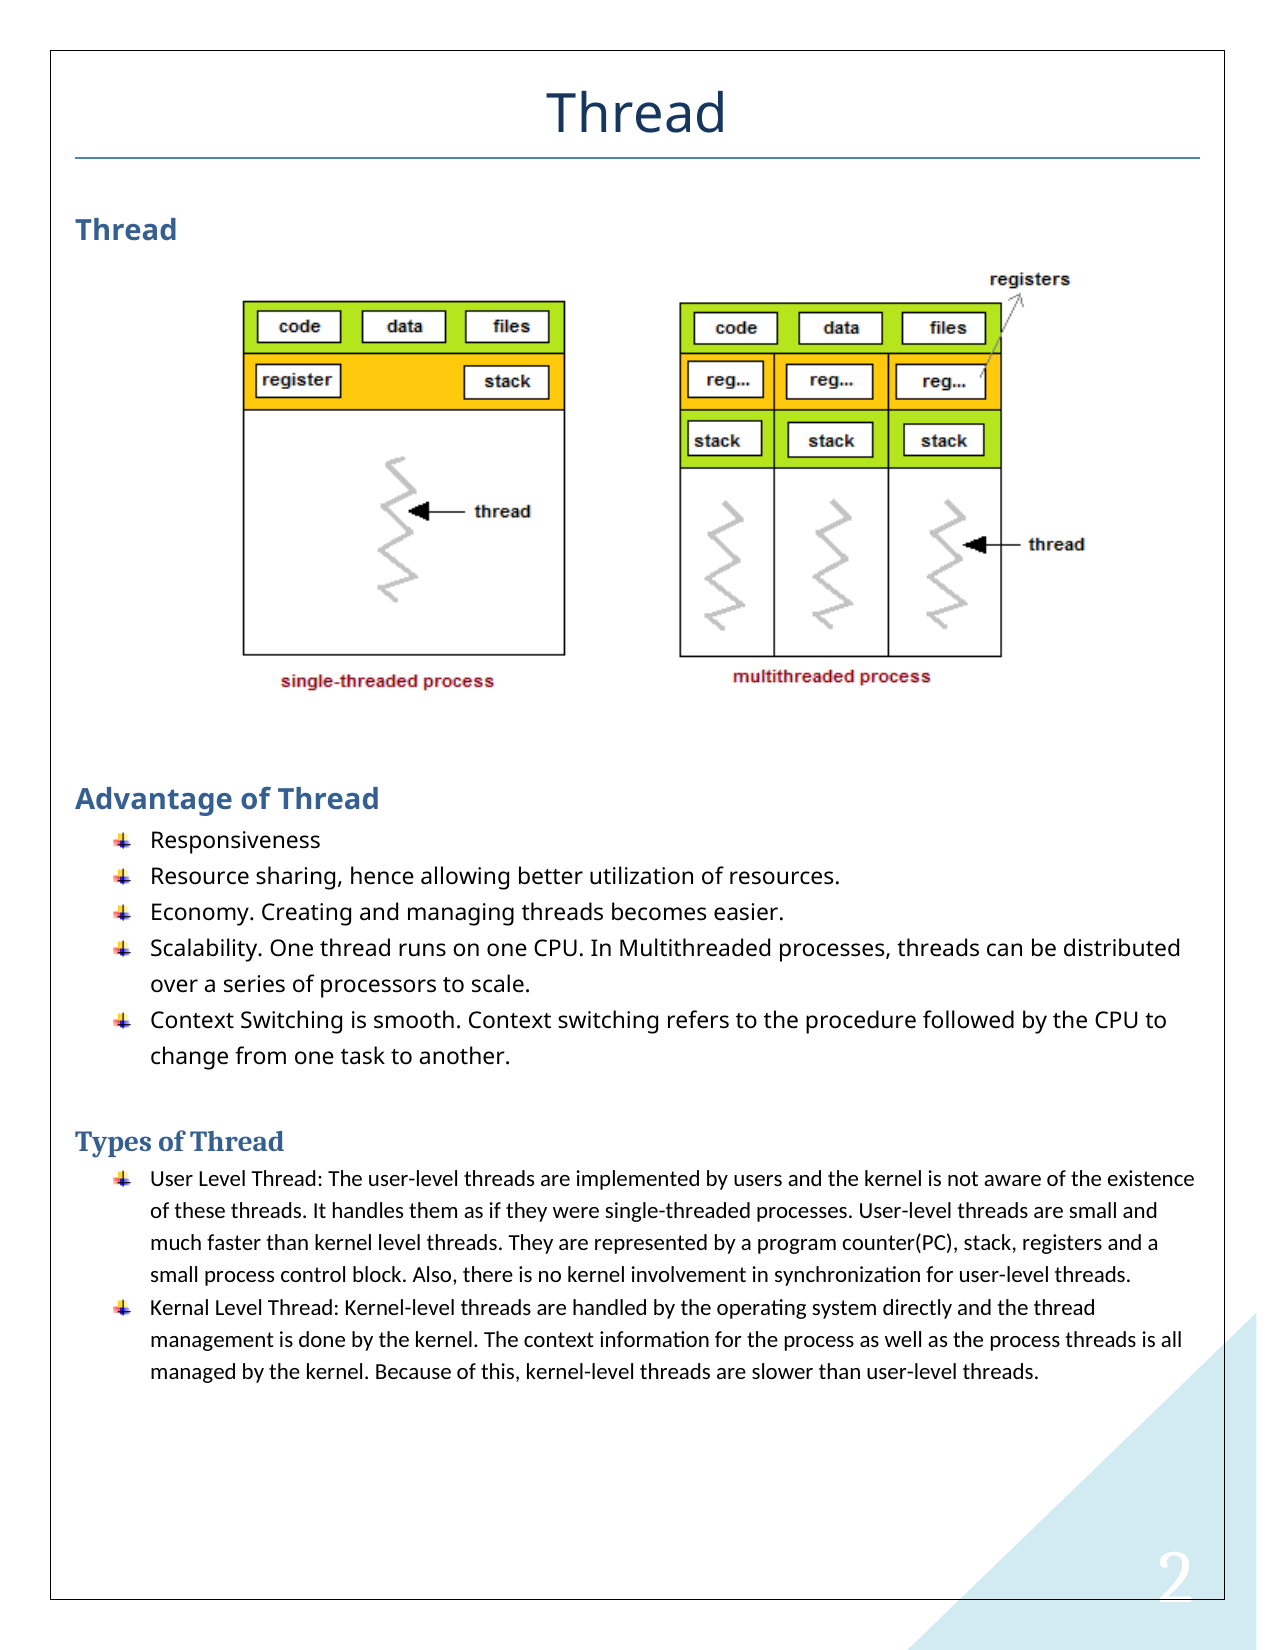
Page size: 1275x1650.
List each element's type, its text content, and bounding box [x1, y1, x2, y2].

list Scalability. One thread runs on one CPU. In Multithreaded processes, threads can be distributed over a series of processors to scale. [112, 932, 1200, 999]
picture [113, 1011, 131, 1029]
picture [113, 1298, 131, 1316]
subtitle Types of Thread [75, 1126, 1200, 1159]
list Context Switching is smooth. Context switching refers to the procedure followed by the CPU to change from one task to another. [112, 1004, 1200, 1071]
list Resource sharing, hence allowing better utilization of resources. [112, 860, 1200, 891]
picture [113, 903, 131, 921]
picture [113, 831, 131, 849]
subtitle Advantage of Thread [75, 778, 1200, 818]
picture [113, 939, 131, 957]
list Responsiveness [112, 824, 1200, 855]
picture [113, 1169, 131, 1187]
list Kernal Level Thread: Kernel-level threads are handled by the operating system directly and the thread management is done by the kernel. The context information for the process as well as the process threads is all managed by the kernel. Because of this, kernel-level threads are slower than user-level threads. [112, 1293, 1200, 1385]
title Thread [75, 75, 1200, 157]
picture [113, 867, 131, 885]
subtitle Thread [75, 209, 1200, 249]
list User Level Thread: The user-level threads are implemented by users and the kernel is not aware of the existence of these threads. It handles them as if they were single-threaded processes. User-level threads are small and much faster than kernel level threads. They are represented by a program counter(PC), stack, registers and a small process control block. Also, there is no kernel involvement in synchronization for user-level threads. [112, 1164, 1200, 1289]
picture [168, 254, 1107, 725]
list Economy. Creating and managing threads becomes easier. [112, 896, 1200, 927]
